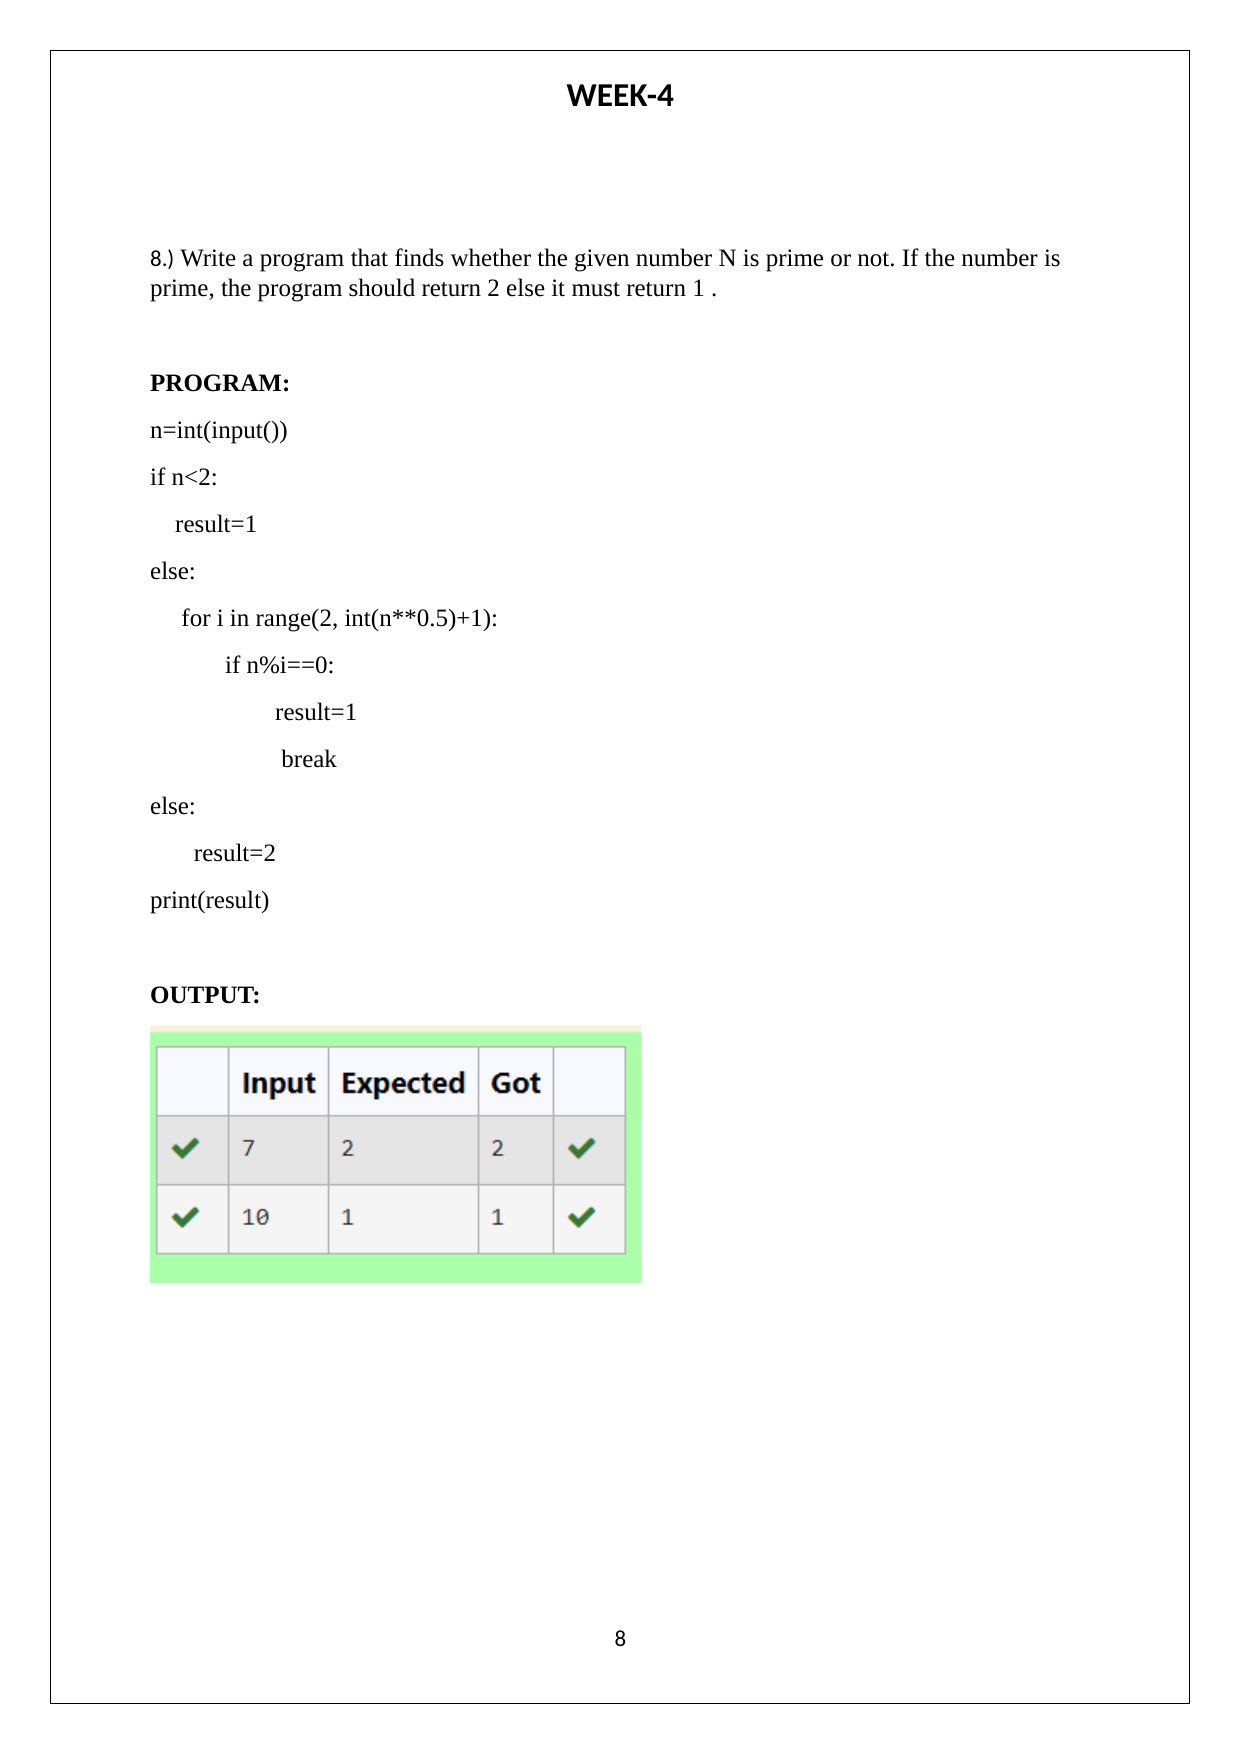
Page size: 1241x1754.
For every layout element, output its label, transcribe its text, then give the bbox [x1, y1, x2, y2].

text break [150, 744, 1090, 773]
text PROGRAM: [150, 368, 1090, 396]
text result=1 [150, 509, 1090, 538]
text OUTPUT: [150, 980, 1090, 1008]
text else: [150, 556, 1090, 585]
text print(result) [150, 886, 1090, 914]
text n=int(input()) [150, 415, 1090, 443]
text for i in range(2, int(n**0.5)+1): [150, 603, 1090, 632]
text else: [150, 791, 1090, 820]
text result=2 [150, 838, 1090, 867]
text 8.) Write a program that finds whether the given number N is prime or not. If the number is prime, the program should return 2 else it must return 1 . [150, 243, 1090, 302]
picture [150, 1026, 642, 1283]
text if n%i==0: [150, 650, 1090, 679]
text result=1 [150, 697, 1090, 726]
text if n<2: [150, 462, 1090, 491]
